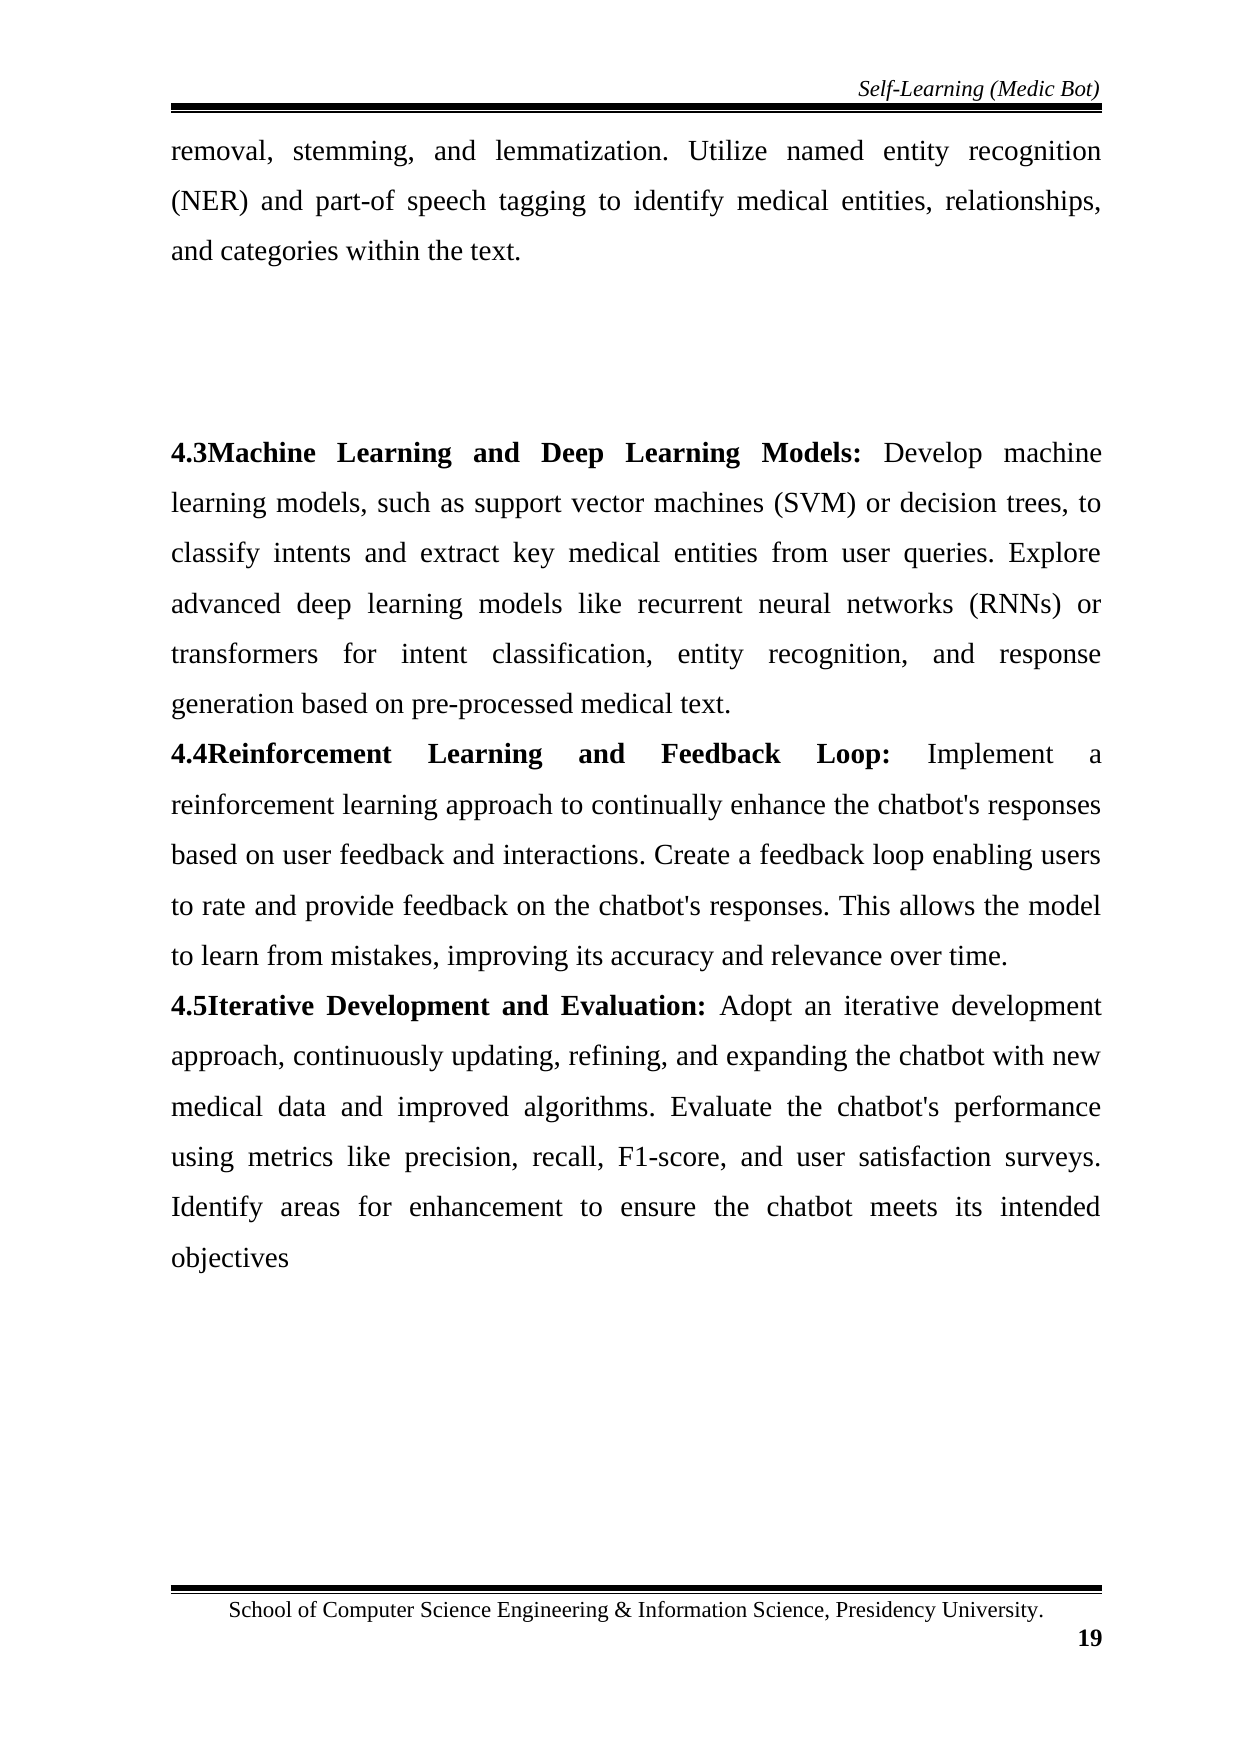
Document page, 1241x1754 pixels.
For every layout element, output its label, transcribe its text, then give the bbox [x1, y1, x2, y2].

text 4.3Machine Learning and Deep Learning Models: Develop machine learning models, such as support vector machines (SVM) or decision trees, to classify intents and extract key medical entities from user queries. Explore advanced deep learning models like recurrent neural networks (RNNs) or transformers for intent classification, entity recognition, and response generation based on pre-processed medical text. [171, 435, 1102, 720]
text 4.5Iterative Development and Evaluation: Adopt an iterative development approach, continuously updating, refining, and expanding the chatbot with new medical data and improved algorithms. Evaluate the chatbot's performance using metrics like precision, recall, F1-score, and user satisfaction surveys. Identify areas for enhancement to ensure the chatbot meets its intended objectives [171, 988, 1102, 1273]
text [171, 133, 1102, 267]
text 4.4Reinforcement Learning and Feedback Loop: Implement a reinforcement learning approach to continually enhance the chatbot's responses based on user feedback and interactions. Create a feedback loop enabling users to rate and provide feedback on the chatbot's responses. This allows the model to learn from mistakes, improving its accuracy and relevance over time. [171, 737, 1102, 971]
